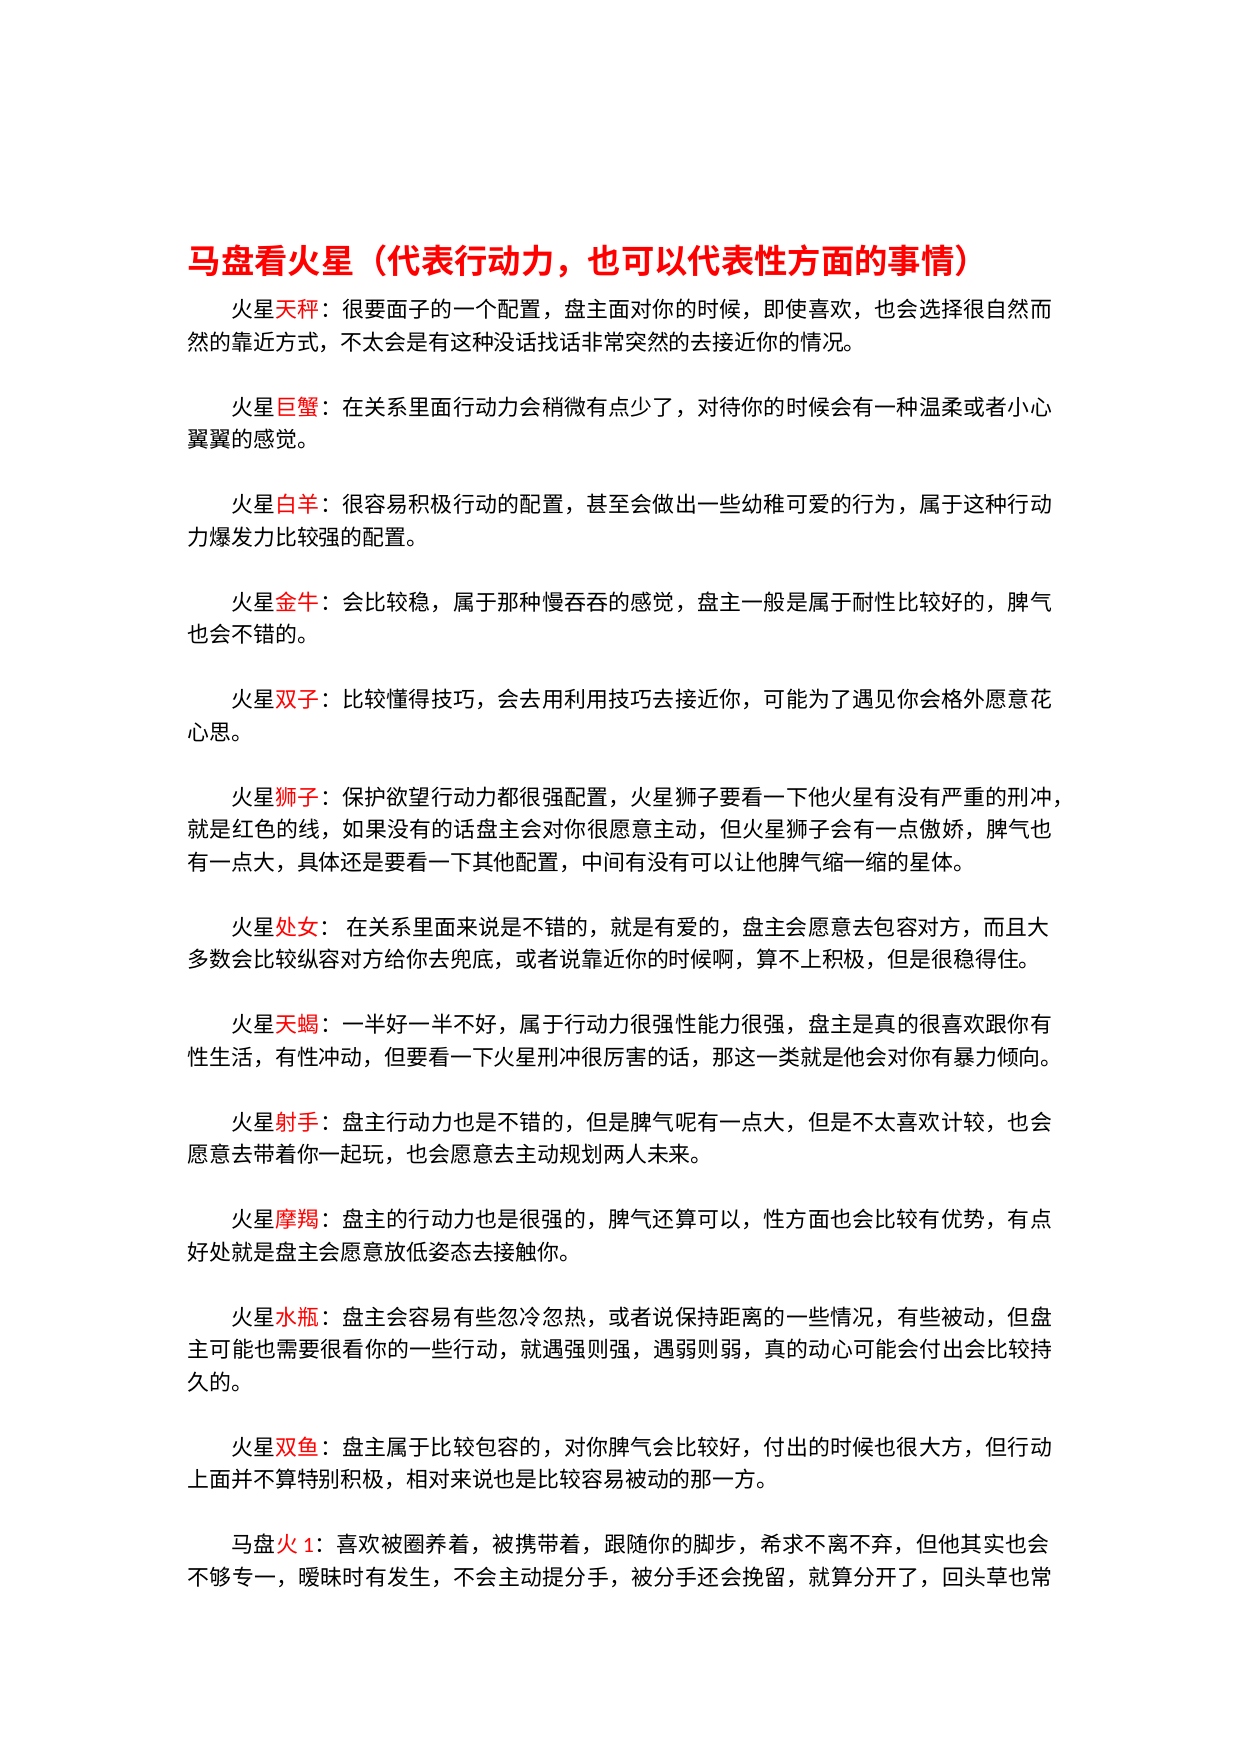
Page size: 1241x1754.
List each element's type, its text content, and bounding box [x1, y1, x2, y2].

text 火星巨蟹：在关系里面行动力会稍微有点少了，对待你的时候会有一种温柔或者小心翼翼的感觉。 [187, 389, 1053, 454]
text 火星白羊：很容易积极行动的配置，甚至会做出一些幼稚可爱的行为，属于这种行动力爆发力比较强的配置。 [187, 487, 1053, 552]
text 火星天蝎：一半好一半不好，属于行动力很强性能力很强，盘主是真的很喜欢跟你有性生活，有性冲动，但要看一下火星刑冲很厉害的话，那这一类就是他会对你有暴力倾向。 [187, 1007, 1053, 1072]
text 火星天秤：很要面子的一个配置，盘主面对你的时候，即使喜欢，也会选择很自然而然的靠近方式，不太会是有这种没话找话非常突然的去接近你的情况。 [187, 292, 1053, 357]
text 火星水瓶：盘主会容易有些忽冷忽热，或者说保持距离的一些情况，有些被动，但盘主可能也需要很看你的一些行动，就遇强则强，遇弱则弱，真的动心可能会付出会比较持久的。 [187, 1299, 1053, 1397]
text 火星金牛：会比较稳，属于那种慢吞吞的感觉，盘主一般是属于耐性比较好的，脾气也会不错的。 [187, 584, 1053, 649]
text 火星射手：盘主行动力也是不错的，但是脾气呢有一点大，但是不太喜欢计较，也会愿意去带着你一起玩，也会愿意去主动规划两人未来。 [187, 1104, 1053, 1169]
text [187, 1527, 1053, 1592]
text 火星双鱼：盘主属于比较包容的，对你脾气会比较好，付出的时候也很大方，但行动上面并不算特别积极，相对来说也是比较容易被动的那一方。 [187, 1429, 1053, 1494]
text 火星双子：比较懂得技巧，会去用利用技巧去接近你，可能为了遇见你会格外愿意花心思。 [187, 682, 1053, 747]
text 火星狮子：保护欲望行动力都很强配置，火星狮子要看一下他火星有没有严重的刑冲，就是红色的线，如果没有的话盘主会对你很愿意主动，但火星狮子会有一点傲娇，脾气也有一点大，具体还是要看一下其他配置，中间有没有可以让他脾气缩一缩的星体。 [187, 779, 1053, 877]
text 火星摩羯：盘主的行动力也是很强的，脾气还算可以，性方面也会比较有优势，有点好处就是盘主会愿意放低姿态去接触你。 [187, 1202, 1053, 1267]
text 火星处女： 在关系里面来说是不错的，就是有爱的，盘主会愿意去包容对方，而且大多数会比较纵容对方给你去兜底，或者说靠近你的时候啊，算不上积极，但是很稳得住。 [187, 909, 1053, 974]
text 马盘看火星（代表行动力，也可以代表性方面的事情） [187, 227, 1053, 292]
